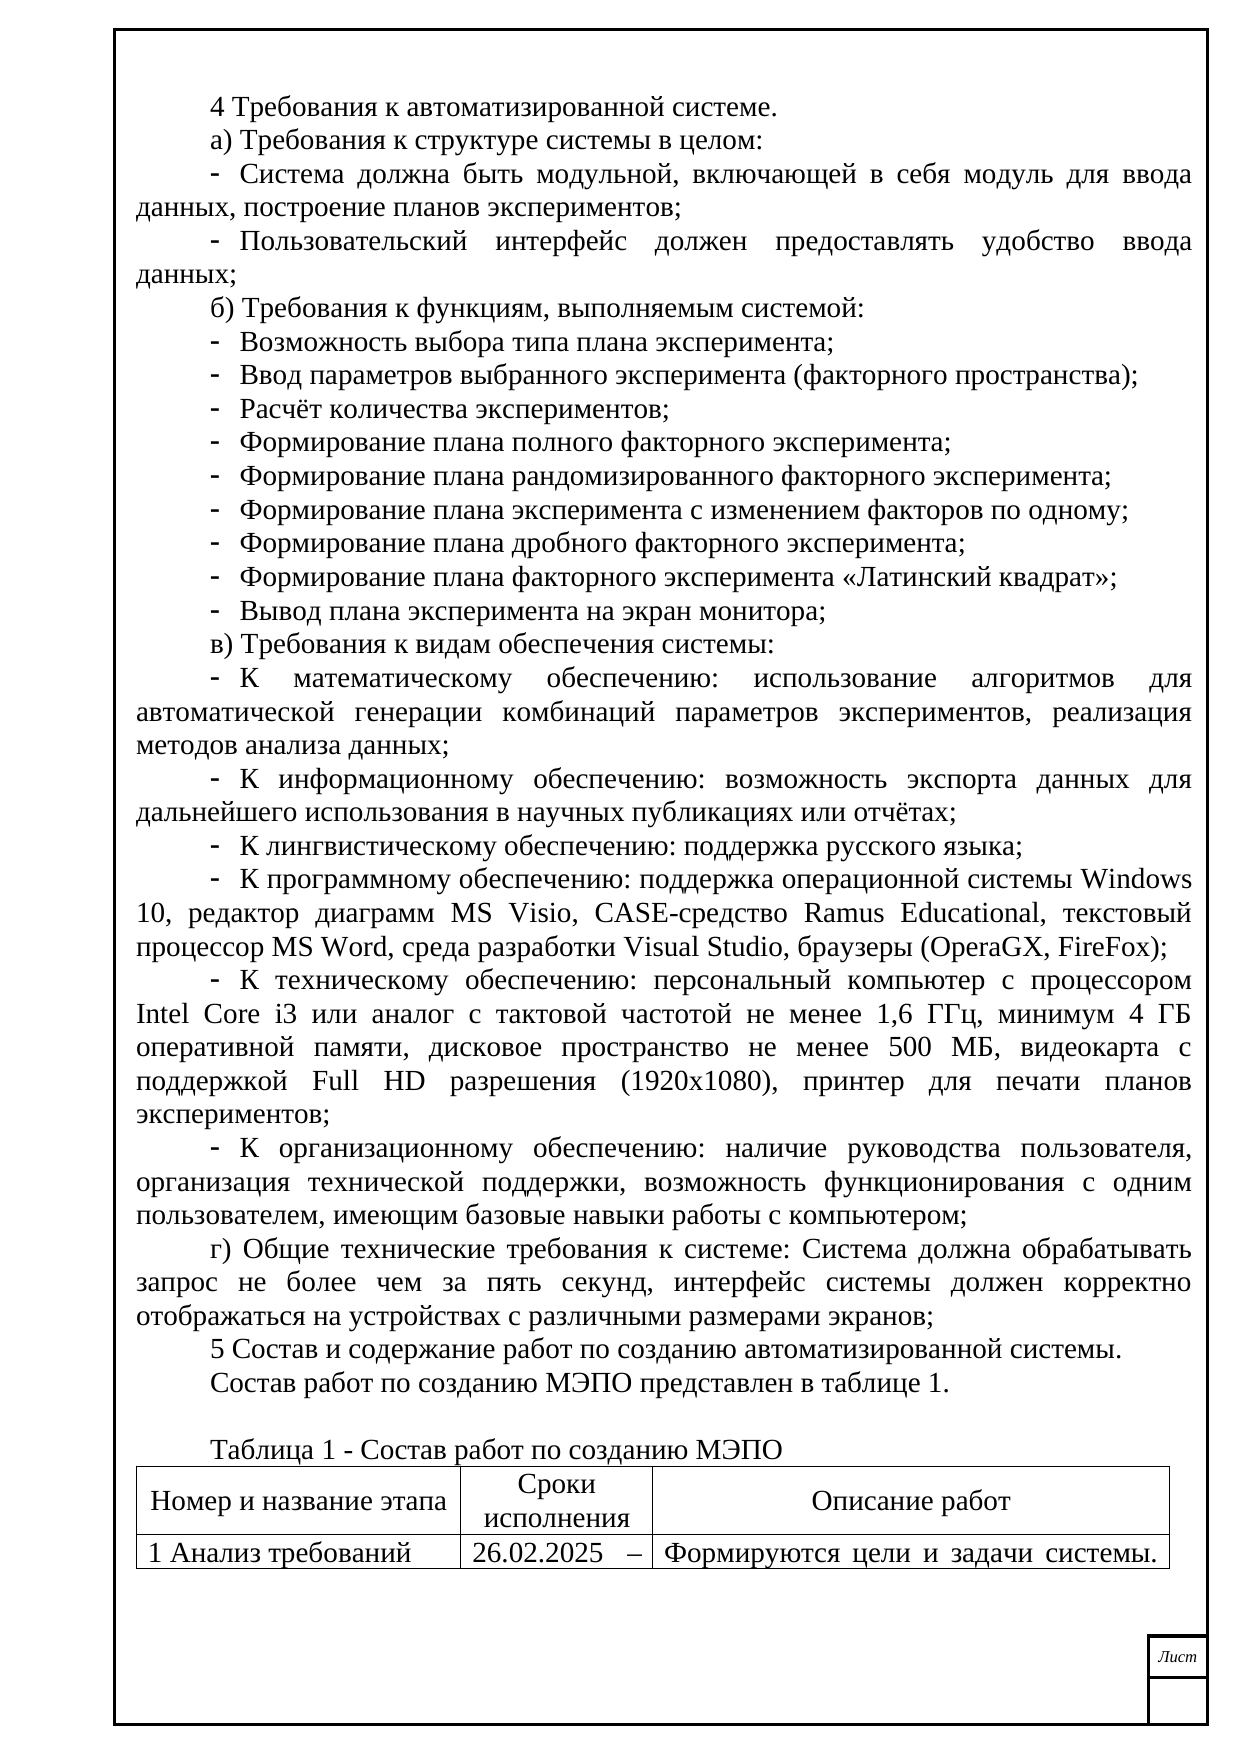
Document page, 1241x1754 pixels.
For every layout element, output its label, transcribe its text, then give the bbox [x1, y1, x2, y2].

table_cell 1 Анализ требований [137, 1535, 460, 1568]
list Ввод параметров выбранного эксперимента (факторного пространства); [136, 357, 1193, 391]
list Расчёт количества экспериментов; [136, 391, 1193, 424]
list К математическому обеспечению: использование алгоритмов для автоматической генерации комбинаций параметров экспериментов, реализация методов анализа данных; [136, 660, 1193, 761]
list Формирование плана рандомизированного факторного эксперимента; [136, 458, 1193, 492]
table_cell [653, 1535, 1169, 1568]
text г) Общие технические требования к системе: Система должна обрабатывать запрос не более чем за пять секунд, интерфейс системы должен корректно отображаться на устройствах с различными размерами экранов; [136, 1231, 1193, 1331]
list К техническому обеспечению: персональный компьютер с процессором Intel Core i3 или аналог с тактовой частотой не менее 1,6 ГГц, минимум 4 ГБ оперативной памяти, дисковое пространство не менее 500 МБ, видеокарта с поддержкой Full HD разрешения (1920x1080), принтер для печати планов экспериментов; [136, 962, 1193, 1130]
list Вывод плана эксперимента на экран монитора; [136, 593, 1193, 626]
text а) Требования к структуре системы в целом: [136, 122, 1193, 156]
text Состав работ по созданию МЭПО представлен в таблице 1. [136, 1365, 1193, 1398]
text Таблица 1 - Состав работ по созданию МЭПО [136, 1432, 1193, 1466]
text 4 Требования к автоматизированной системе. [136, 89, 1193, 122]
text б) Требования к функциям, выполняемым системой: [136, 290, 1193, 324]
text 5 Состав и содержание работ по созданию автоматизированной системы. [136, 1331, 1193, 1365]
list Формирование плана факторного эксперимента «Латинский квадрат»; [136, 559, 1193, 593]
list Возможность выбора типа плана эксперимента; [136, 324, 1193, 357]
table_header Номер и название этапа [137, 1467, 460, 1534]
list К организационному обеспечению: наличие руководства пользователя, организация технической поддержки, возможность функционирования с одним пользователем, имеющим базовые навыки работы с компьютером; [136, 1130, 1193, 1231]
table_header Сроки исполнения [461, 1467, 652, 1534]
list Формирование плана полного факторного эксперимента; [136, 424, 1193, 458]
list Формирование плана эксперимента с изменением факторов по одному; [136, 492, 1193, 526]
list К информационному обеспечению: возможность экспорта данных для дальнейшего использования в научных публикациях или отчётах; [136, 761, 1193, 828]
list К лингвистическому обеспечению: поддержка русского языка; [136, 828, 1193, 862]
list Пользовательский интерфейс должен предоставлять удобство ввода данных; [136, 223, 1193, 290]
list Система должна быть модульной, включающей в себя модуль для ввода данных, построение планов экспериментов; [136, 156, 1193, 223]
list К программному обеспечению: поддержка операционной системы Windows 10, редактор диаграмм MS Visio, CASE-средство Ramus Educational, текстовый процессор MS Word, среда разработки Visual Studio, браузеры (OperaGX, FireFox); [136, 862, 1193, 962]
list Формирование плана дробного факторного эксперимента; [136, 526, 1193, 559]
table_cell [461, 1535, 652, 1568]
text в) Требования к видам обеспечения системы: [136, 626, 1193, 660]
table_header Описание работ [653, 1467, 1169, 1534]
